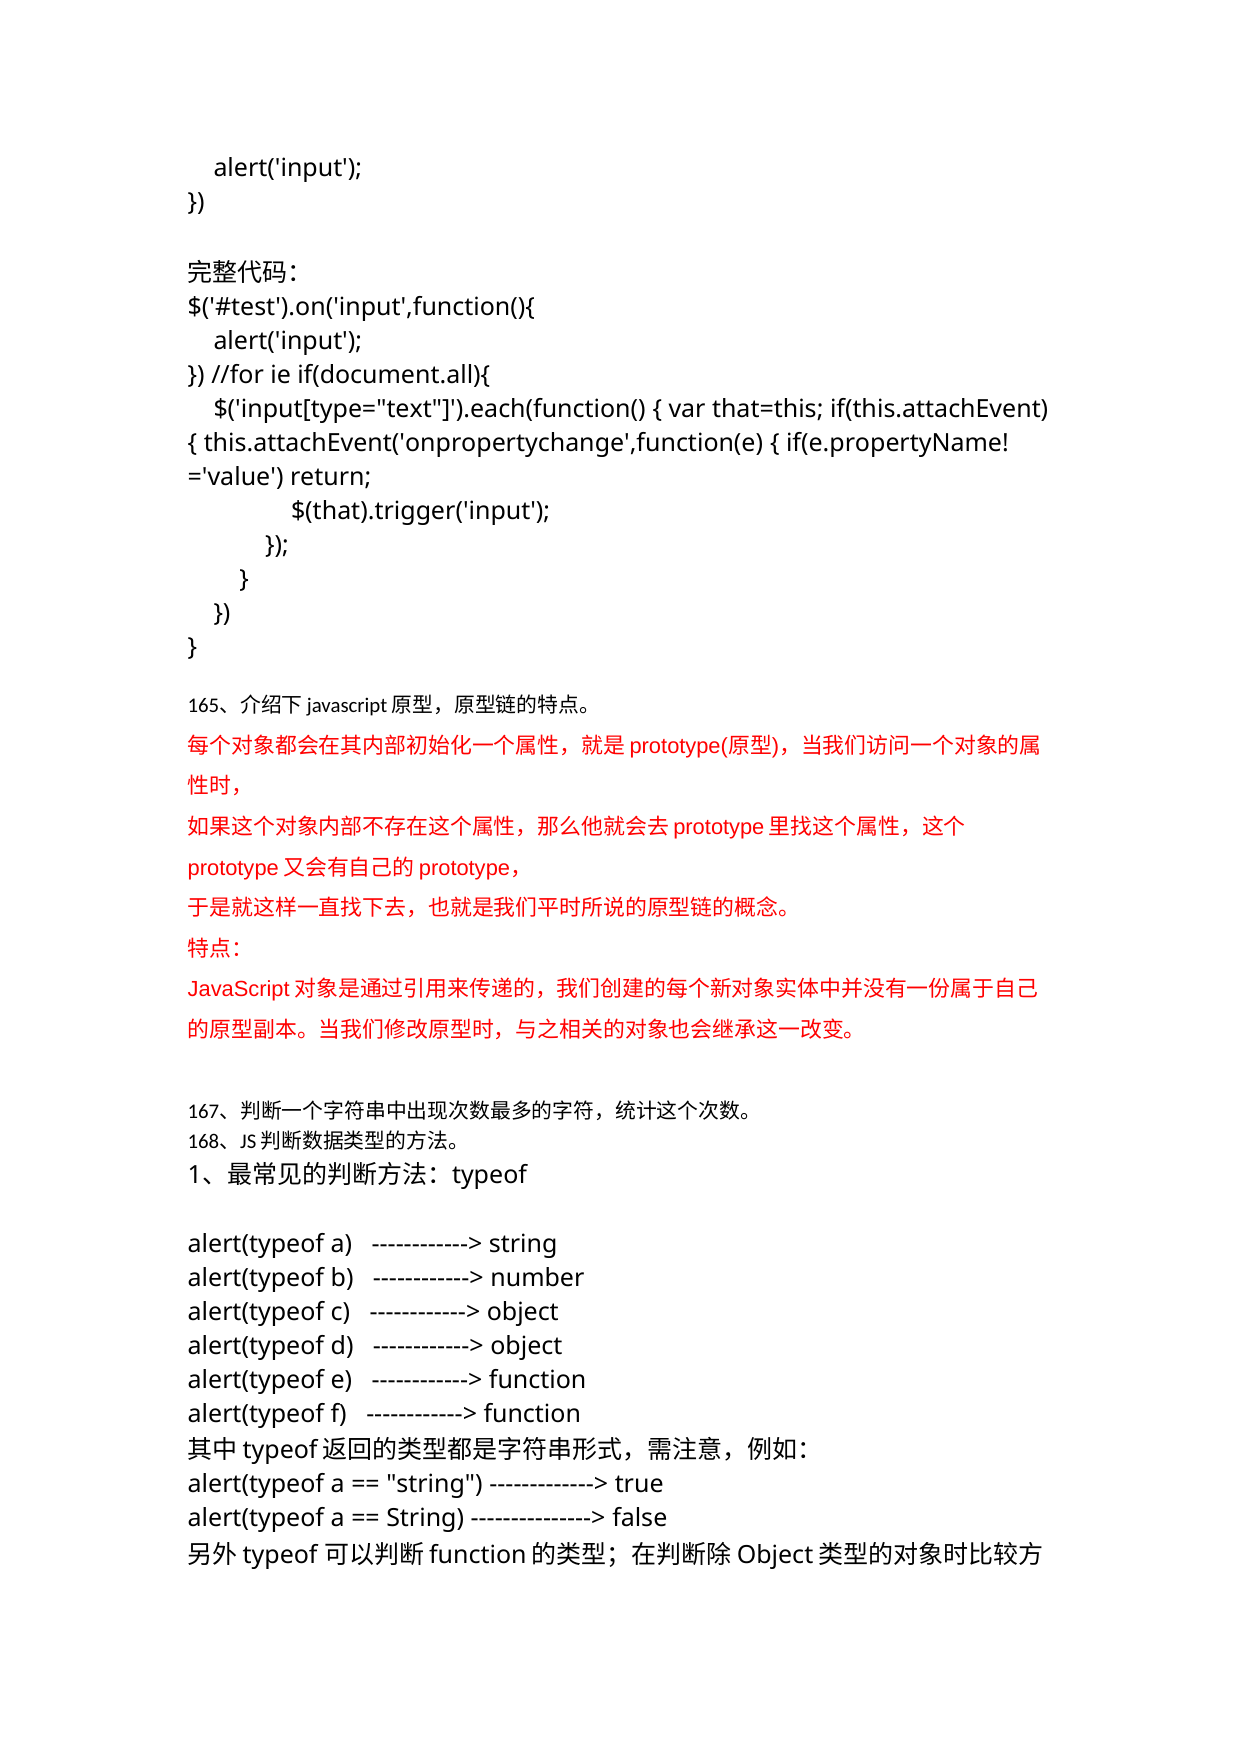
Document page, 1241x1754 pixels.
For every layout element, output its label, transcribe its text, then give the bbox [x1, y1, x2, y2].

text 165、介绍下javascript原型，原型链的特点。 [187, 688, 1053, 719]
text JavaScript对象是通过引用来传递的，我们创建的每个新对象实体中并没有一份属于自己的原型副本。当我们修改原型时，与之相关的对象也会继承这一改变。 [187, 962, 1053, 1044]
text 168、JS判断数据类型的方法。 [187, 1125, 1053, 1155]
text 每个对象都会在其内部初始化一个属性，就是prototype(原型)，当我们访问一个对象的属性时， [187, 719, 1053, 800]
text 特点： [187, 922, 1053, 962]
text 167、判断一个字符串中出现次数最多的字符，统计这个次数。 [187, 1094, 1053, 1125]
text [187, 1155, 1053, 1570]
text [187, 150, 1053, 663]
text 于是就这样一直找下去，也就是我们平时所说的原型链的概念。 [187, 881, 1053, 922]
text 如果这个对象内部不存在这个属性，那么他就会去prototype里找这个属性，这个prototype又会有自己的prototype， [187, 800, 1053, 881]
